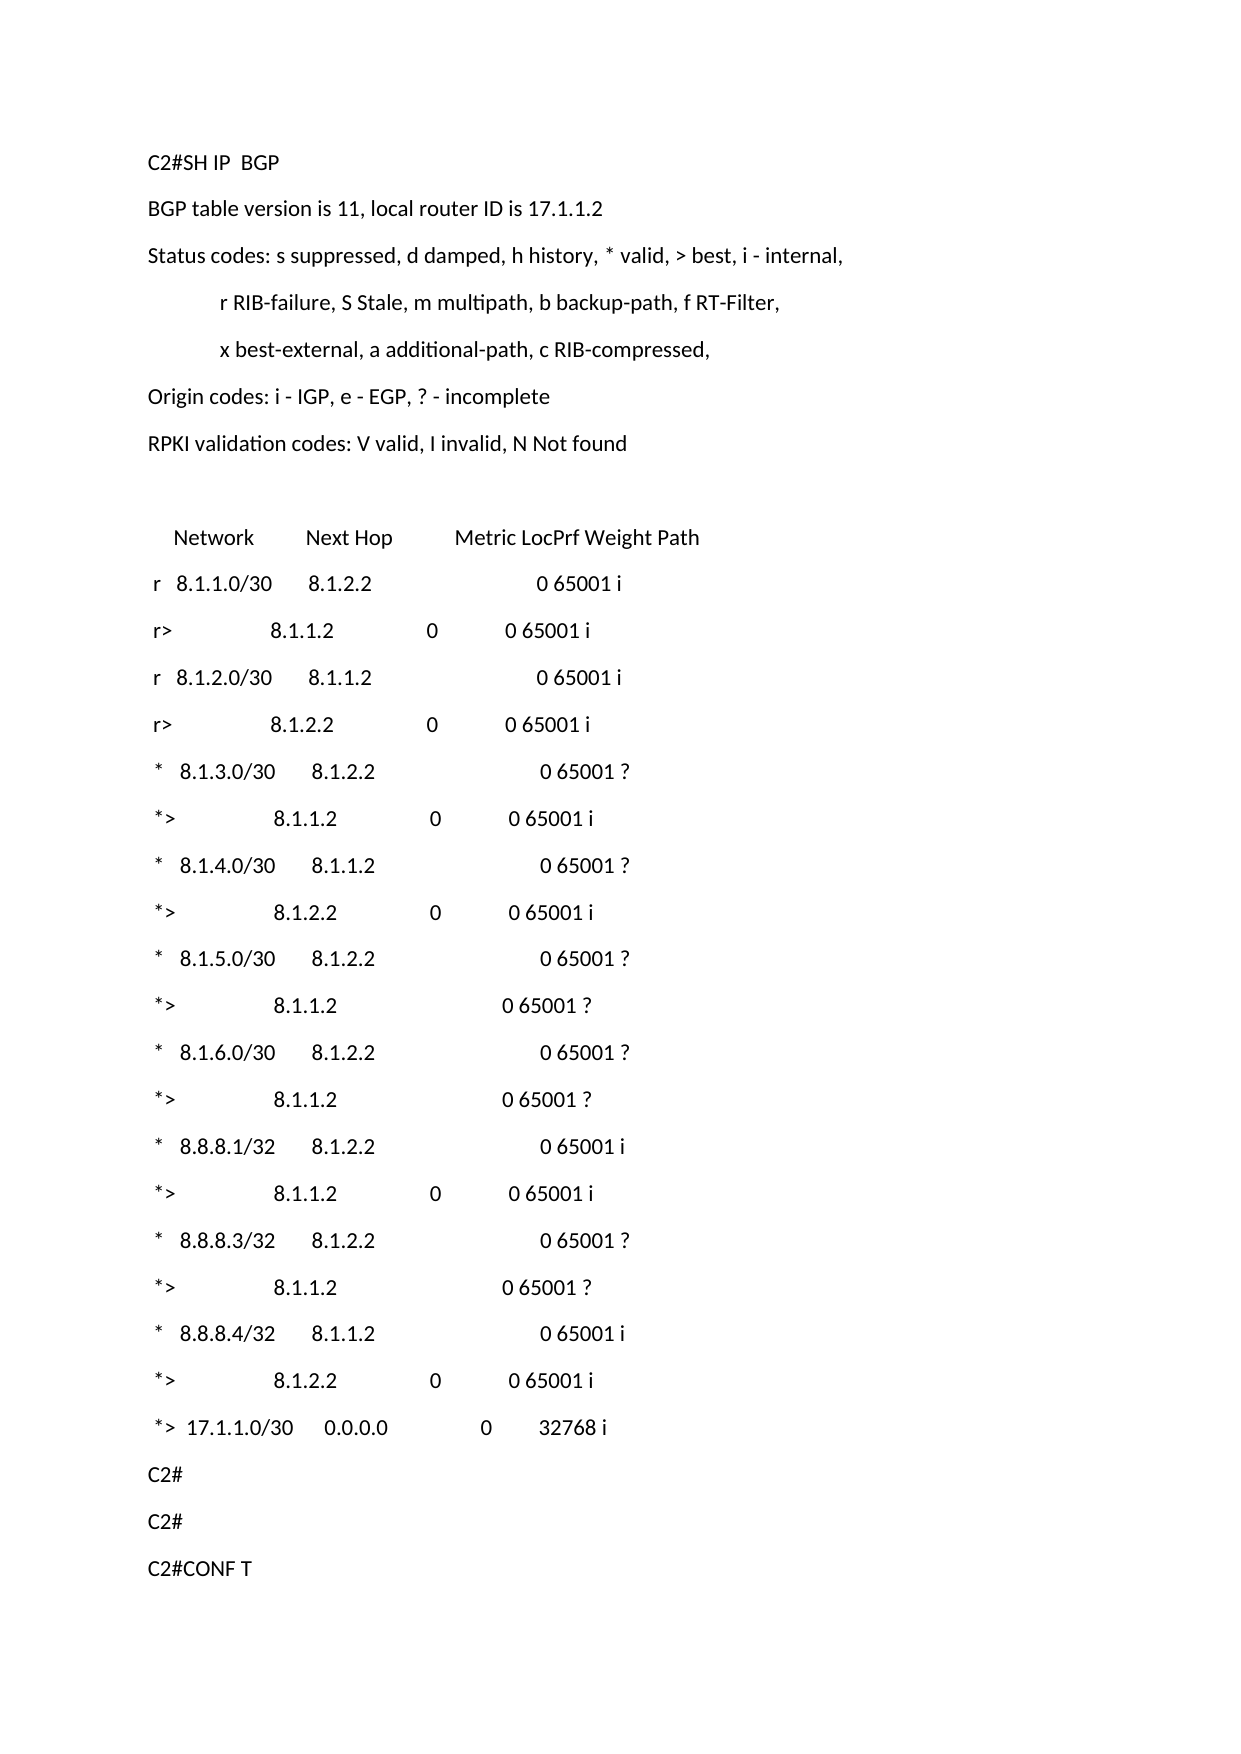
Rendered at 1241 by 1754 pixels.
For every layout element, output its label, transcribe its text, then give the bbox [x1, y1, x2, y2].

text * 8.8.8.1/32 8.1.2.2 0 65001 i [148, 1132, 1093, 1160]
text Origin codes: i - IGP, e - EGP, ? - incomplete [148, 382, 1093, 410]
text * 8.1.3.0/30 8.1.2.2 0 65001 ? [148, 757, 1093, 785]
text *> 8.1.1.2 0 0 65001 i [148, 1179, 1093, 1207]
text C2#CONF T [148, 1554, 1093, 1582]
text * 8.1.5.0/30 8.1.2.2 0 65001 ? [148, 944, 1093, 972]
text * 8.8.8.3/32 8.1.2.2 0 65001 ? [148, 1226, 1093, 1254]
text *> 17.1.1.0/30 0.0.0.0 0 32768 i [148, 1413, 1093, 1441]
text r 8.1.2.0/30 8.1.1.2 0 65001 i [148, 663, 1093, 691]
text Status codes: s suppressed, d damped, h history, * valid, > best, i - internal, [148, 241, 1093, 269]
text C2# [148, 1507, 1093, 1535]
text C2# [148, 1460, 1093, 1488]
text * 8.1.4.0/30 8.1.1.2 0 65001 ? [148, 851, 1093, 879]
text r> 8.1.1.2 0 0 65001 i [148, 616, 1093, 644]
text BGP table version is 11, local router ID is 17.1.1.2 [148, 194, 1093, 222]
text r RIB-failure, S Stale, m multipath, b backup-path, f RT-Filter, [148, 288, 1093, 316]
text *> 8.1.2.2 0 0 65001 i [148, 1366, 1093, 1394]
text * 8.1.6.0/30 8.1.2.2 0 65001 ? [148, 1038, 1093, 1066]
text r 8.1.1.0/30 8.1.2.2 0 65001 i [148, 569, 1093, 597]
text *> 8.1.1.2 0 65001 ? [148, 1085, 1093, 1113]
text *> 8.1.1.2 0 65001 ? [148, 1273, 1093, 1301]
text RPKI validation codes: V valid, I invalid, N Not found [148, 429, 1093, 457]
text *> 8.1.1.2 0 0 65001 i [148, 804, 1093, 832]
text *> 8.1.1.2 0 65001 ? [148, 991, 1093, 1019]
text r> 8.1.2.2 0 0 65001 i [148, 710, 1093, 738]
text Network Next Hop Metric LocPrf Weight Path [148, 523, 1093, 551]
text x best-external, a additional-path, c RIB-compressed, [148, 335, 1093, 363]
text C2#SH IP BGP [148, 148, 1093, 176]
text *> 8.1.2.2 0 0 65001 i [148, 898, 1093, 926]
text * 8.8.8.4/32 8.1.1.2 0 65001 i [148, 1319, 1093, 1347]
